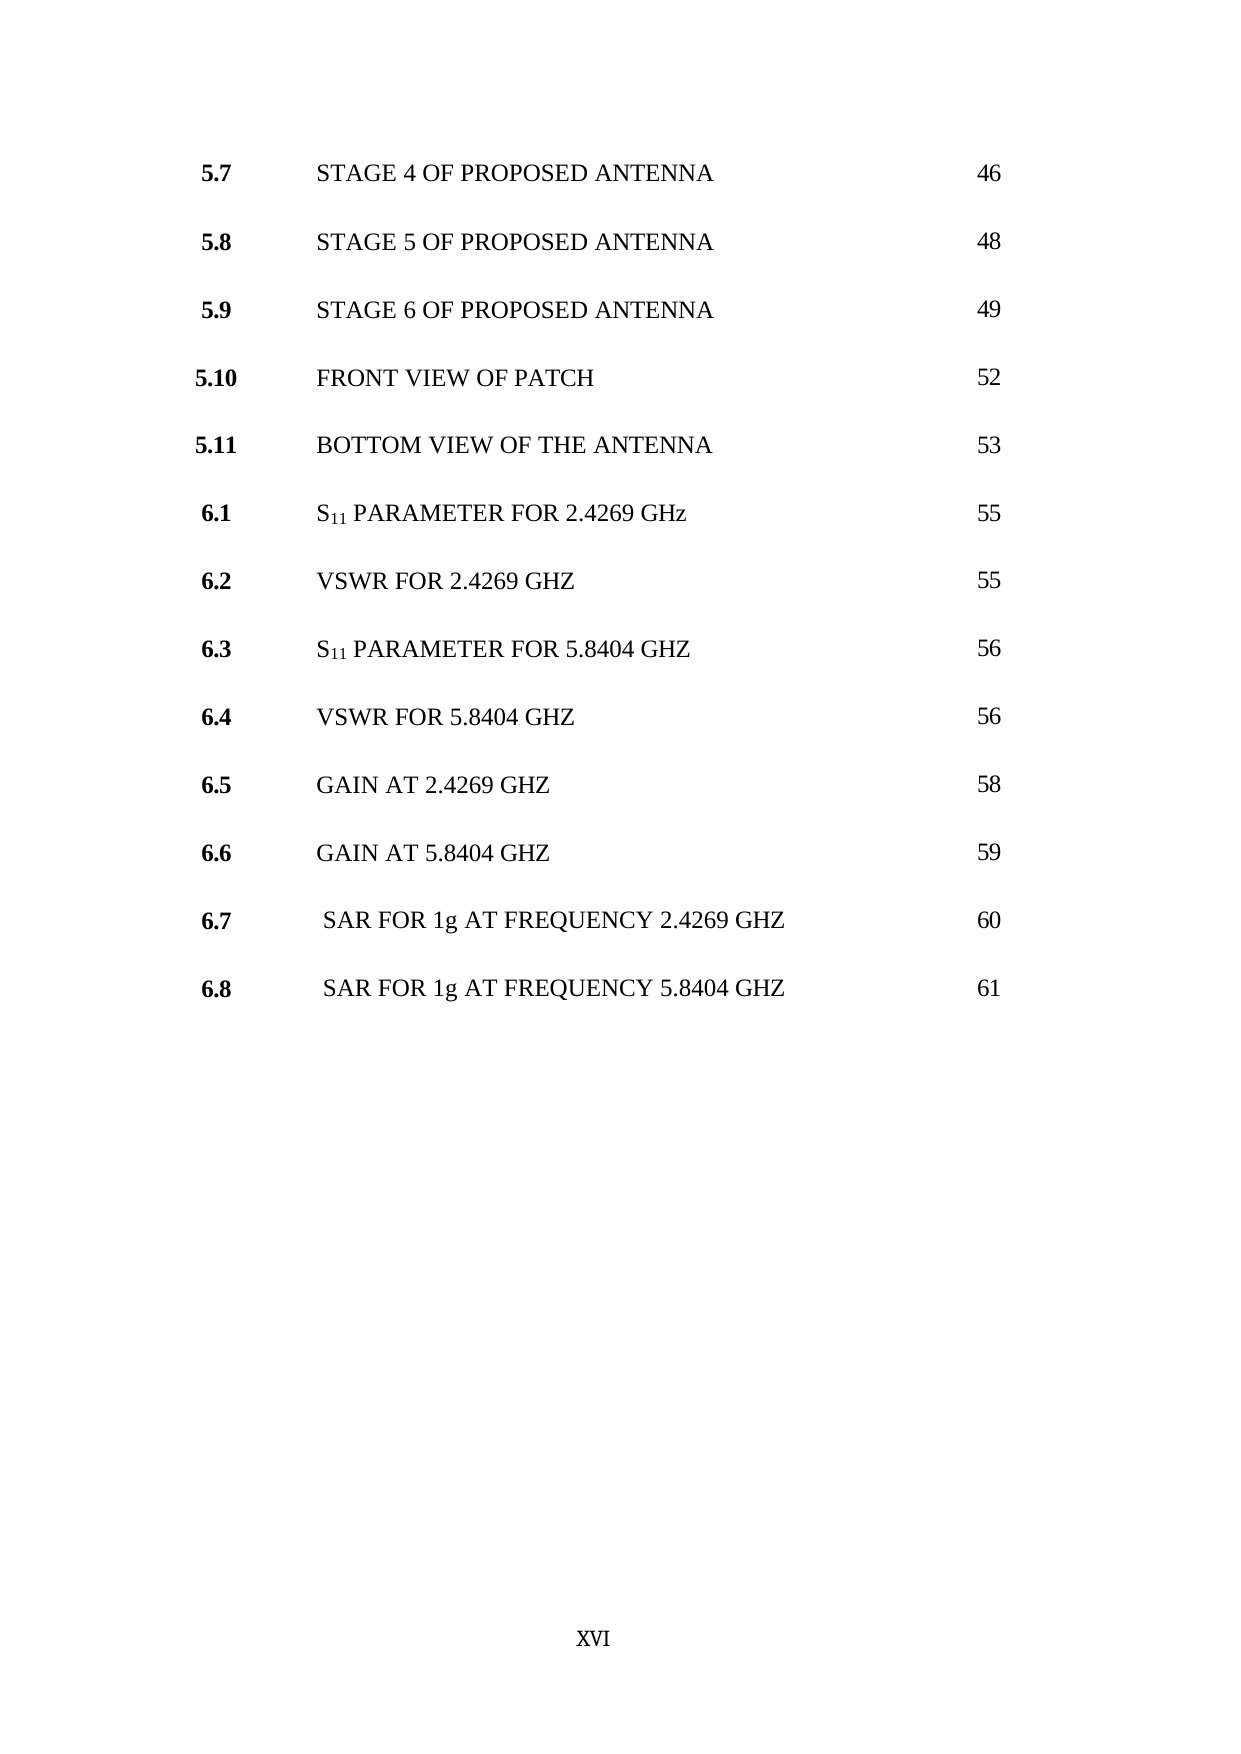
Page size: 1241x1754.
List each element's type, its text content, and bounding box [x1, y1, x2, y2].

table_cell 6.2 [190, 547, 277, 615]
table_cell 6.4 [190, 683, 277, 751]
table_cell 6.1 [190, 479, 277, 547]
table_cell 6.3 [190, 615, 277, 683]
table_cell 55 [881, 547, 1007, 615]
table_cell STAGE 6 OF PROPOSED ANTENNA [278, 275, 881, 343]
table_cell 52 [881, 343, 1007, 411]
table_cell 5.8 [190, 207, 277, 275]
table_cell FRONT VIEW OF PATCH [278, 343, 881, 411]
table_cell GAIN AT 5.8404 GHZ [278, 819, 881, 886]
table_cell VSWR FOR 5.8404 GHZ [278, 683, 881, 751]
table_cell 6.5 [190, 751, 277, 818]
table_header STAGE 4 OF PROPOSED ANTENNA [278, 159, 881, 207]
table_cell 5.9 [190, 275, 277, 343]
table_cell SAR FOR 1g AT FREQUENCY 5.8404 GHZ [278, 955, 881, 1004]
table_cell VSWR FOR 2.4269 GHZ [278, 547, 881, 615]
table_cell 58 [881, 751, 1007, 818]
table_cell SAR FOR 1g AT FREQUENCY 2.4269 GHZ [278, 886, 881, 955]
table_cell 55 [881, 479, 1007, 547]
table_cell 5.11 [190, 411, 277, 479]
table_cell BOTTOM VIEW OF THE ANTENNA [278, 411, 881, 479]
table_cell 60 [881, 886, 1007, 955]
table_cell 59 [881, 819, 1007, 886]
table_cell 6.7 [190, 886, 277, 955]
table_cell 56 [881, 615, 1007, 683]
table_cell 48 [881, 207, 1007, 275]
table_cell 49 [881, 275, 1007, 343]
table_header 5.7 [190, 159, 277, 207]
table_cell S11 PARAMETER FOR 5.8404 GHZ [278, 615, 881, 683]
table_cell GAIN AT 2.4269 GHZ [278, 751, 881, 818]
table_cell 61 [881, 955, 1007, 1004]
table_cell 6.6 [190, 819, 277, 886]
table_cell S11 PARAMETER FOR 2.4269 GHz [278, 479, 881, 547]
table_cell 5.10 [190, 343, 277, 411]
table_cell 53 [881, 411, 1007, 479]
table_cell STAGE 5 OF PROPOSED ANTENNA [278, 207, 881, 275]
table_cell 6.8 [190, 955, 277, 1004]
table_header 46 [881, 159, 1007, 207]
table_cell 56 [881, 683, 1007, 751]
